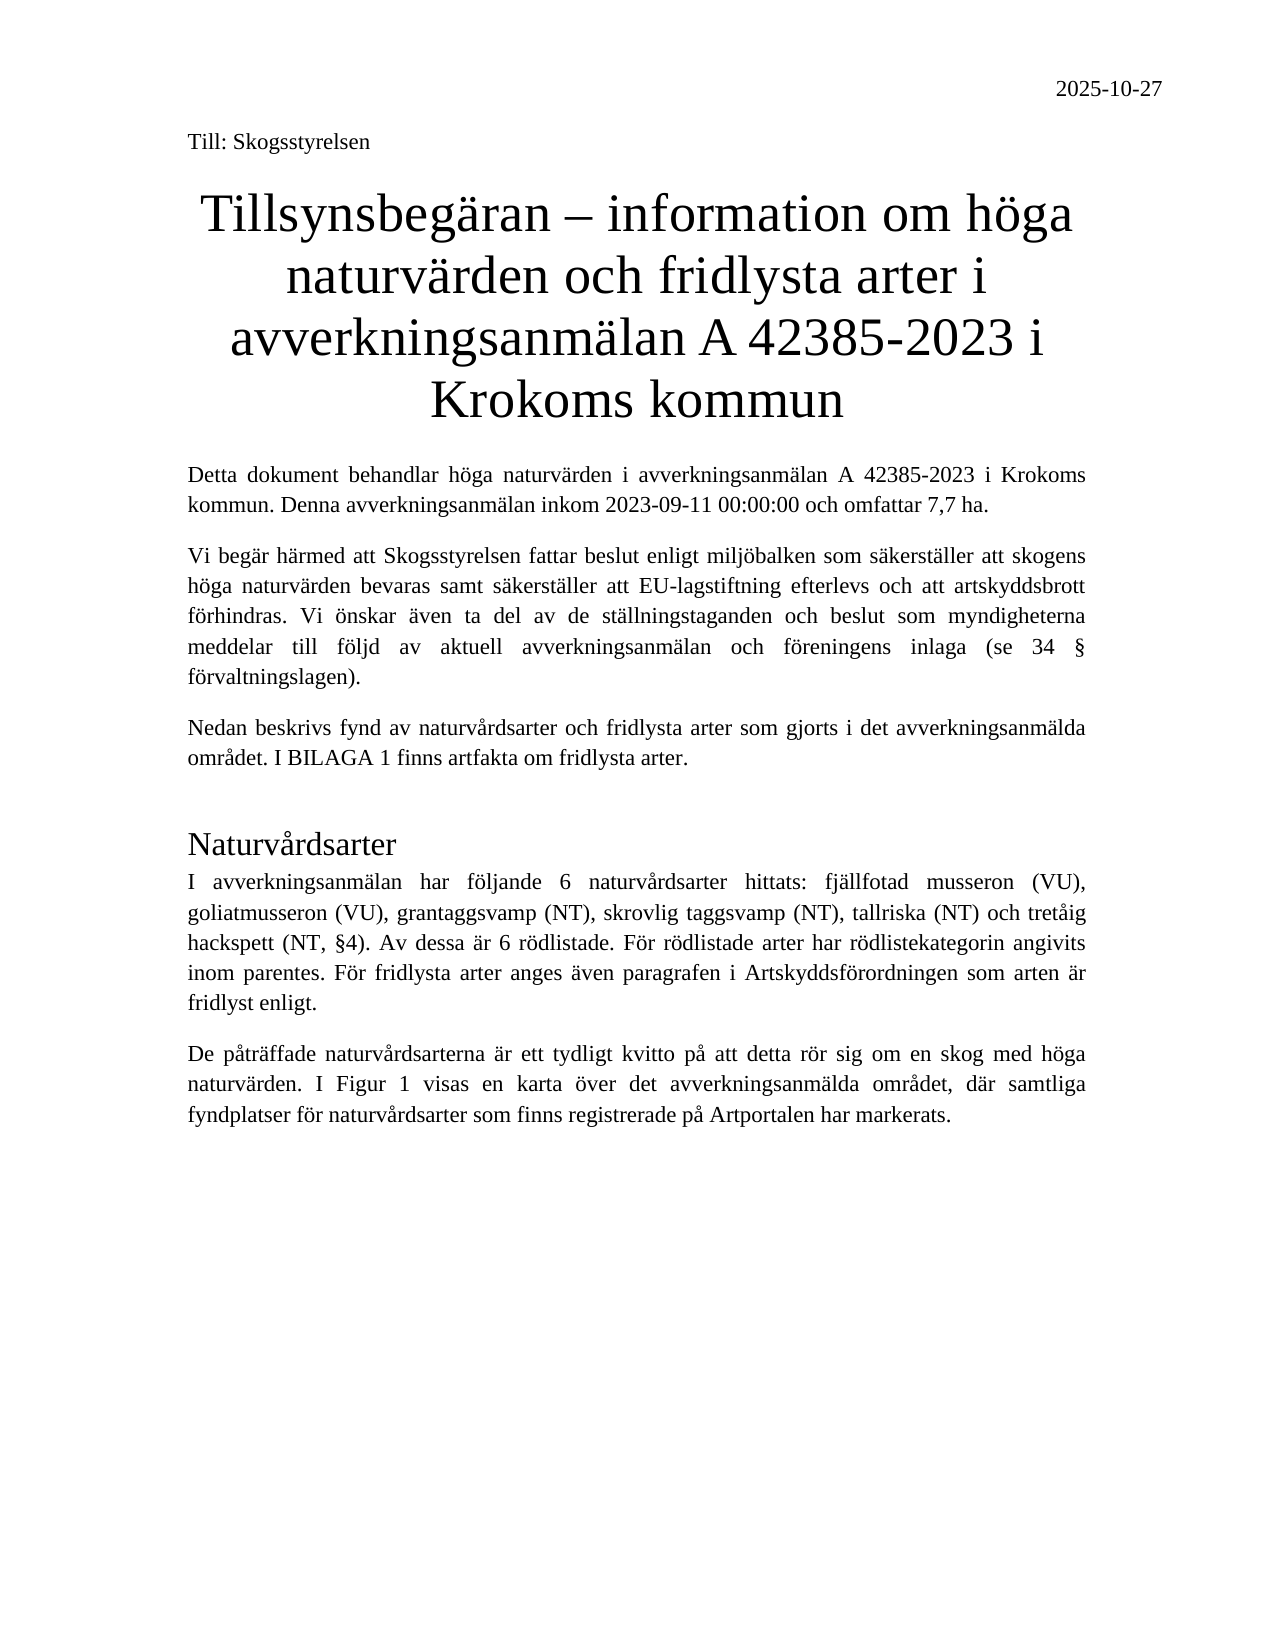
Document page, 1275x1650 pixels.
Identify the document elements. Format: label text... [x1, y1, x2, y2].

title Tillsynsbegäran – information om höga naturvärden och fridlysta arter i avverkningsanmälan A 42385-2023 i Krokoms kommun [187, 180, 1087, 429]
subtitle Naturvårdsarter [187, 824, 1087, 863]
text De påträffade naturvårdsarterna är ett tydligt kvitto på att detta rör sig om en skog med höga naturvärden. I Figur 1 visas en karta över det avverkningsanmälda området, där samtliga fyndplatser för naturvårdsarter som finns registrerade på Artportalen har markerats. [187, 1040, 1087, 1127]
text Vi begär härmed att Skogsstyrelsen fattar beslut enligt miljöbalken som säkerställer att skogens höga naturvärden bevaras samt säkerställer att EU-lagstiftning efterlevs och att artskyddsbrott förhindras. Vi önskar även ta del av de ställningstaganden och beslut som myndigheterna meddelar till följd av aktuell avverkningsanmälan och föreningens inlaga (se 34 § förvaltningslagen). [187, 542, 1087, 689]
text Nedan beskrivs fynd av naturvårdsarter och fridlysta arter som gjorts i det avverkningsanmälda området. I BILAGA 1 finns artfakta om fridlysta arter. [187, 714, 1087, 771]
text I avverkningsanmälan har följande 6 naturvårdsarter hittats: fjällfotad musseron (VU), goliatmusseron (VU), grantaggsvamp (NT), skrovlig taggsvamp (NT), tallriska (NT) och tretåig hackspett (NT, §4). Av dessa är 6 rödlistade. För rödlistade arter har rödlistekategorin angivits inom parentes. För fridlysta arter anges även paragrafen i Artskyddsförordningen som arten är fridlyst enligt. [187, 868, 1087, 1016]
text Detta dokument behandlar höga naturvärden i avverkningsanmälan A 42385-2023 i Krokoms kommun. Denna avverkningsanmälan inkom 2023-09-11 00:00:00 och omfattar 7,7 ha. [187, 461, 1087, 517]
